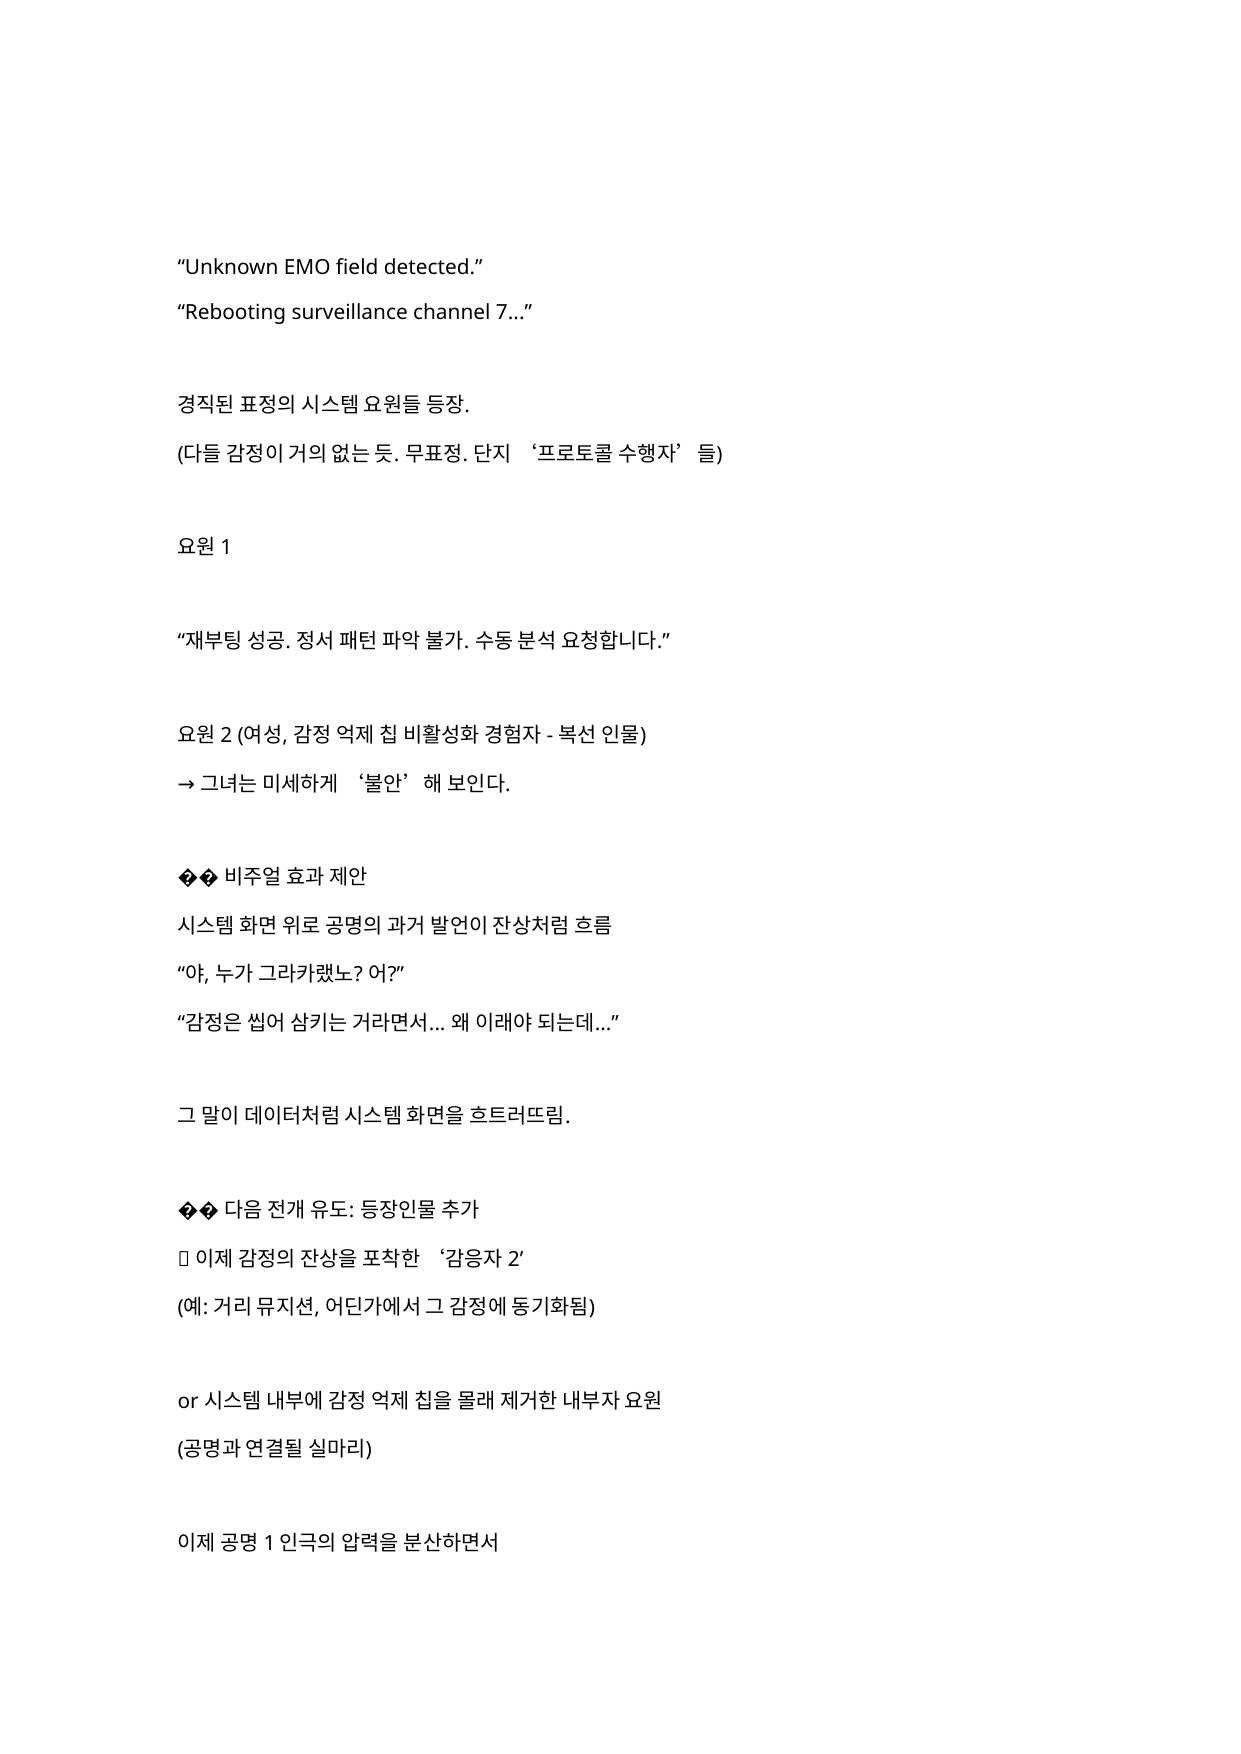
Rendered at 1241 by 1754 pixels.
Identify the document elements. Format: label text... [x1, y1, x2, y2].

text → 그녀는 미세하게 ‘불안’해 보인다. [177, 767, 1063, 797]
text (공명과 연결될 실마리) [177, 1433, 1063, 1463]
text “감정은 씹어 삼키는 거라면서... 왜 이래야 되는데...” [177, 1006, 1063, 1036]
text (다들 감정이 거의 없는 듯. 무표정. 단지 ‘프로토콜 수행자’들) [177, 437, 1063, 467]
text 그 말이 데이터처럼 시스템 화면을 흐트러뜨림. [177, 1100, 1063, 1130]
text “Unknown EMO field detected.” [177, 252, 1063, 281]
text 요원 1 [177, 531, 1063, 561]
text (예: 거리 뮤지션, 어딘가에서 그 감정에 동기화됨) [177, 1290, 1063, 1321]
text ✨ 이제 감정의 잔상을 포착한 ‘감응자 2’ [177, 1242, 1063, 1272]
text or 시스템 내부에 감정 억제 칩을 몰래 제거한 내부자 요원 [177, 1384, 1063, 1414]
text “야, 누가 그라카랬노? 어?” [177, 957, 1063, 988]
text �� 다음 전개 유도: 등장인물 추가 [177, 1193, 1063, 1224]
text 시스템 화면 위로 공명의 과거 발언이 잔상처럼 흐름 [177, 909, 1063, 939]
text 이제 공명 1인극의 압력을 분산하면서 [177, 1527, 1063, 1557]
text “Rebooting surveillance channel 7...” [177, 297, 1063, 326]
text 요원 2 (여성, 감정 억제 칩 비활성화 경험자 - 복선 인물) [177, 718, 1063, 749]
text “재부팅 성공. 정서 패턴 파악 불가. 수동 분석 요청합니다.” [177, 624, 1063, 655]
text �� 비주얼 효과 제안 [177, 861, 1063, 891]
text 경직된 표정의 시스템 요원들 등장. [177, 388, 1063, 419]
